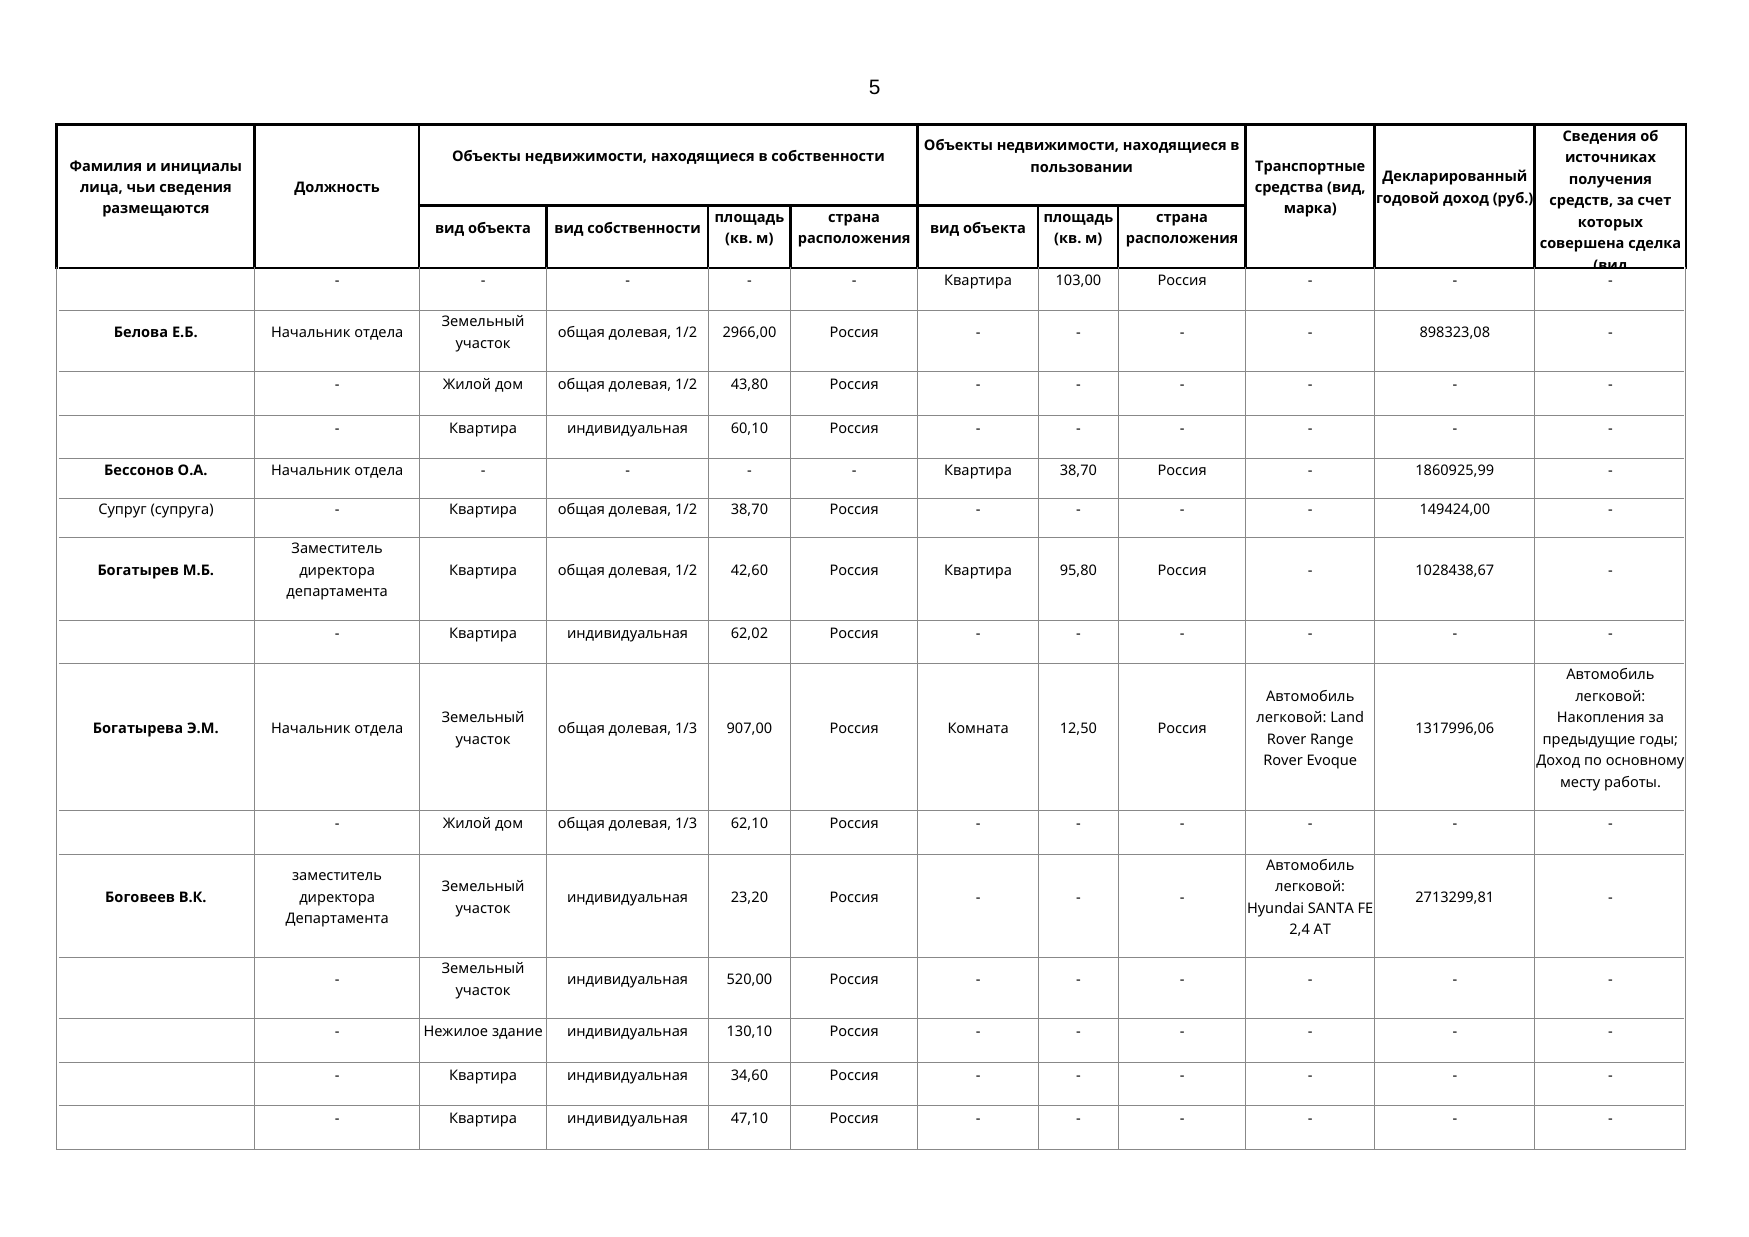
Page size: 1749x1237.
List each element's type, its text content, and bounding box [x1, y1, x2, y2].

table_cell вид собственности [548, 207, 707, 267]
table_cell Заместитель директора департамента [255, 538, 419, 619]
table_cell индивидуальная [547, 1063, 708, 1105]
table_cell вид объекта [919, 207, 1037, 267]
table_cell - [1119, 1063, 1245, 1105]
table_cell Квартира [420, 621, 546, 663]
table_cell - [1246, 1019, 1374, 1062]
table_cell - [1119, 499, 1245, 537]
table_cell - [1246, 958, 1374, 1018]
table_cell общая долевая, 1/2 [547, 372, 708, 415]
table_header Сведения об источниках получения средств, за счет которых совершена сделка (вид приобретенного имущества, источники) [1536, 126, 1685, 267]
table_cell - [1119, 621, 1245, 663]
table_cell - [255, 1019, 419, 1062]
table_cell - [1246, 416, 1374, 458]
table_cell Россия [791, 1106, 917, 1149]
table_cell 12,50 [1039, 664, 1118, 810]
table_header Транспортные средства (вид, марка) [1247, 126, 1373, 267]
table_cell - [1119, 311, 1245, 371]
table_cell - [255, 416, 419, 458]
table_cell - [1119, 811, 1245, 853]
table_cell - [918, 855, 1038, 957]
table_cell - [547, 459, 708, 498]
table_cell общая долевая, 1/2 [547, 311, 708, 371]
table_cell - [918, 811, 1038, 853]
table_cell 43,80 [709, 372, 790, 415]
table_cell - [255, 499, 419, 537]
table_cell 23,20 [709, 855, 790, 957]
table_cell - [1375, 269, 1534, 310]
table_cell - [1535, 957, 1685, 1018]
table_cell Жилой дом [420, 811, 546, 853]
table_cell [57, 957, 254, 1018]
table_cell Россия [791, 621, 917, 663]
table_cell - [1535, 810, 1685, 853]
table_cell - [255, 1106, 419, 1149]
table_cell - [1535, 1018, 1685, 1062]
table_cell - [1246, 311, 1374, 371]
table_cell [57, 810, 254, 853]
table_cell - [1039, 811, 1118, 853]
table_cell Бессонов О.А. [57, 458, 254, 498]
table_cell - [1246, 499, 1374, 537]
table_cell площадь (кв. м) [709, 207, 789, 267]
table_cell Квартира [420, 538, 546, 619]
table_cell - [918, 958, 1038, 1018]
table_cell - [918, 499, 1038, 537]
table_cell 103,00 [1039, 269, 1118, 310]
table_cell - [1039, 1106, 1118, 1149]
table_cell - [1246, 269, 1374, 310]
table_cell - [709, 269, 790, 310]
table_cell 42,60 [709, 538, 790, 619]
table_cell Россия [791, 416, 917, 458]
table_cell - [1375, 621, 1534, 663]
table_cell - [791, 459, 917, 498]
table_header Объекты недвижимости, находящиеся в собственности [420, 126, 916, 204]
table_cell Автомобиль легковой: Land Rover Range Rover Evoque [1246, 664, 1374, 810]
table_cell - [1375, 1106, 1534, 1149]
table_cell Россия [1119, 664, 1245, 810]
table_cell индивидуальная [547, 621, 708, 663]
table_cell - [1246, 538, 1374, 619]
table_cell общая долевая, 1/3 [547, 811, 708, 853]
table_cell - [1039, 1063, 1118, 1105]
table_cell Квартира [918, 538, 1038, 619]
table_cell [57, 1105, 254, 1149]
table_cell страна расположения [1119, 207, 1244, 267]
table_cell Супруг (супруга) [57, 498, 254, 537]
table_cell Россия [791, 958, 917, 1018]
table_cell - [1119, 416, 1245, 458]
table_cell - [1535, 371, 1685, 415]
table_cell 34,60 [709, 1063, 790, 1105]
table_cell Россия [1119, 538, 1245, 619]
table_cell [57, 268, 254, 310]
table_cell - [255, 621, 419, 663]
table_cell 95,80 [1039, 538, 1118, 619]
table_cell [57, 620, 254, 663]
table_cell 130,10 [709, 1019, 790, 1062]
table_cell Комната [918, 664, 1038, 810]
table_cell - [547, 269, 708, 310]
table_cell - [1246, 1063, 1374, 1105]
table_header Должность [256, 126, 418, 267]
table_cell - [918, 1063, 1038, 1105]
table_cell индивидуальная [547, 855, 708, 957]
table_cell - [1535, 537, 1685, 619]
table_cell Начальник отдела [255, 311, 419, 371]
table_cell Россия [1119, 269, 1245, 310]
table_cell Квартира [918, 459, 1038, 498]
table_cell - [1535, 1062, 1685, 1105]
table_cell [57, 1018, 254, 1062]
table_cell - [1119, 1019, 1245, 1062]
table_cell 1317996,06 [1375, 664, 1534, 810]
table_cell Россия [791, 1063, 917, 1105]
table_cell - [1375, 416, 1534, 458]
table_cell страна расположения [792, 207, 916, 267]
table_cell 1860925,99 [1375, 459, 1534, 498]
table_cell Начальник отдела [255, 664, 419, 810]
table_cell вид объекта [420, 207, 545, 267]
table_cell - [1246, 1106, 1374, 1149]
table_cell - [918, 416, 1038, 458]
table_cell - [255, 811, 419, 853]
table_cell - [420, 269, 546, 310]
table_cell - [1535, 415, 1685, 458]
table_cell - [1375, 372, 1534, 415]
table_cell - [1535, 620, 1685, 663]
table_cell - [1119, 1106, 1245, 1149]
table_cell - [1039, 372, 1118, 415]
table_cell индивидуальная [547, 1019, 708, 1062]
table_header Фамилия и инициалы лица, чьи сведения размещаются [58, 126, 253, 267]
table_cell - [1039, 621, 1118, 663]
table_cell - [255, 269, 419, 310]
table_cell - [1039, 855, 1118, 957]
table_cell 149424,00 [1375, 499, 1534, 537]
table_cell - [918, 621, 1038, 663]
table_cell 47,10 [709, 1106, 790, 1149]
table_cell - [1375, 958, 1534, 1018]
table_cell - [1375, 1063, 1534, 1105]
table_cell - [1246, 811, 1374, 853]
table_cell - [918, 1106, 1038, 1149]
table_cell Богатырев М.Б. [57, 537, 254, 619]
table_cell Жилой дом [420, 372, 546, 415]
table_cell 2713299,81 [1375, 855, 1534, 957]
table_header Декларированный годовой доход (руб.) [1376, 126, 1533, 267]
table_cell 907,00 [709, 664, 790, 810]
table_cell Нежилое здание [420, 1019, 546, 1062]
table_cell индивидуальная [547, 958, 708, 1018]
table_cell Квартира [420, 499, 546, 537]
table_cell Белова Е.Б. [57, 310, 254, 371]
table_cell - [1119, 855, 1245, 957]
table_cell - [1375, 1019, 1534, 1062]
table_cell - [1535, 267, 1685, 310]
table_cell Квартира [420, 1106, 546, 1149]
table_cell общая долевая, 1/2 [547, 499, 708, 537]
table_cell заместитель директора Департамента [255, 855, 419, 957]
table_cell 38,70 [1039, 459, 1118, 498]
table_cell общая долевая, 1/3 [547, 664, 708, 810]
table_cell - [255, 372, 419, 415]
table_cell площадь (кв. м) [1039, 207, 1117, 267]
table_cell Россия [791, 1019, 917, 1062]
table_cell Земельный участок [420, 664, 546, 810]
table_cell - [918, 372, 1038, 415]
table_cell - [1535, 854, 1685, 957]
table_cell - [255, 1063, 419, 1105]
table_cell Россия [791, 664, 917, 810]
table_cell 38,70 [709, 499, 790, 537]
table_cell - [1039, 499, 1118, 537]
table_header Объекты недвижимости, находящиеся в пользовании [919, 126, 1244, 204]
table_cell Земельный участок [420, 958, 546, 1018]
table_cell - [918, 311, 1038, 371]
table_cell - [1535, 310, 1685, 371]
table_cell индивидуальная [547, 416, 708, 458]
table_cell Квартира [420, 416, 546, 458]
table_cell Автомобиль легковой: Накопления за предыдущие годы; Доход по основному месту работы. [1535, 663, 1685, 810]
table_cell Россия [791, 311, 917, 371]
table_cell - [255, 958, 419, 1018]
table_cell 2966,00 [709, 311, 790, 371]
table_cell Земельный участок [420, 855, 546, 957]
table_cell 1028438,67 [1375, 538, 1534, 619]
table_cell - [420, 459, 546, 498]
table_cell Богатырева Э.М. [57, 663, 254, 810]
table_cell - [1535, 458, 1685, 498]
table_cell 60,10 [709, 416, 790, 458]
table_cell - [1039, 958, 1118, 1018]
table_cell - [1246, 372, 1374, 415]
table_cell общая долевая, 1/2 [547, 538, 708, 619]
table_cell 520,00 [709, 958, 790, 1018]
table_cell Россия [791, 811, 917, 853]
table_cell Земельный участок [420, 311, 546, 371]
table_cell - [1535, 1105, 1685, 1149]
table_cell Россия [791, 855, 917, 957]
table_cell - [918, 1019, 1038, 1062]
table_cell Квартира [918, 269, 1038, 310]
table_cell Россия [791, 538, 917, 619]
table_cell - [1119, 958, 1245, 1018]
table_cell [57, 415, 254, 458]
table_cell 62,10 [709, 811, 790, 853]
table_cell Россия [1119, 459, 1245, 498]
table_cell Начальник отдела [255, 459, 419, 498]
table_cell - [1119, 372, 1245, 415]
table_cell Квартира [420, 1063, 546, 1105]
table_cell - [1039, 416, 1118, 458]
table_cell индивидуальная [547, 1106, 708, 1149]
table_cell - [1039, 1019, 1118, 1062]
table_cell Россия [791, 499, 917, 537]
table_cell Автомобиль легковой: Hyundai SANTA FE 2,4 AT [1246, 855, 1374, 957]
table_cell - [1039, 311, 1118, 371]
table_cell Россия [791, 372, 917, 415]
table_cell 898323,08 [1375, 311, 1534, 371]
table_cell - [709, 459, 790, 498]
table_cell - [1246, 459, 1374, 498]
table_cell [57, 1062, 254, 1105]
table_cell [57, 371, 254, 415]
table_cell - [791, 269, 917, 310]
table_cell Боговеев В.К. [57, 854, 254, 957]
table_cell 62,02 [709, 621, 790, 663]
table_cell - [1535, 498, 1685, 537]
table_cell - [1375, 811, 1534, 853]
table_cell - [1246, 621, 1374, 663]
